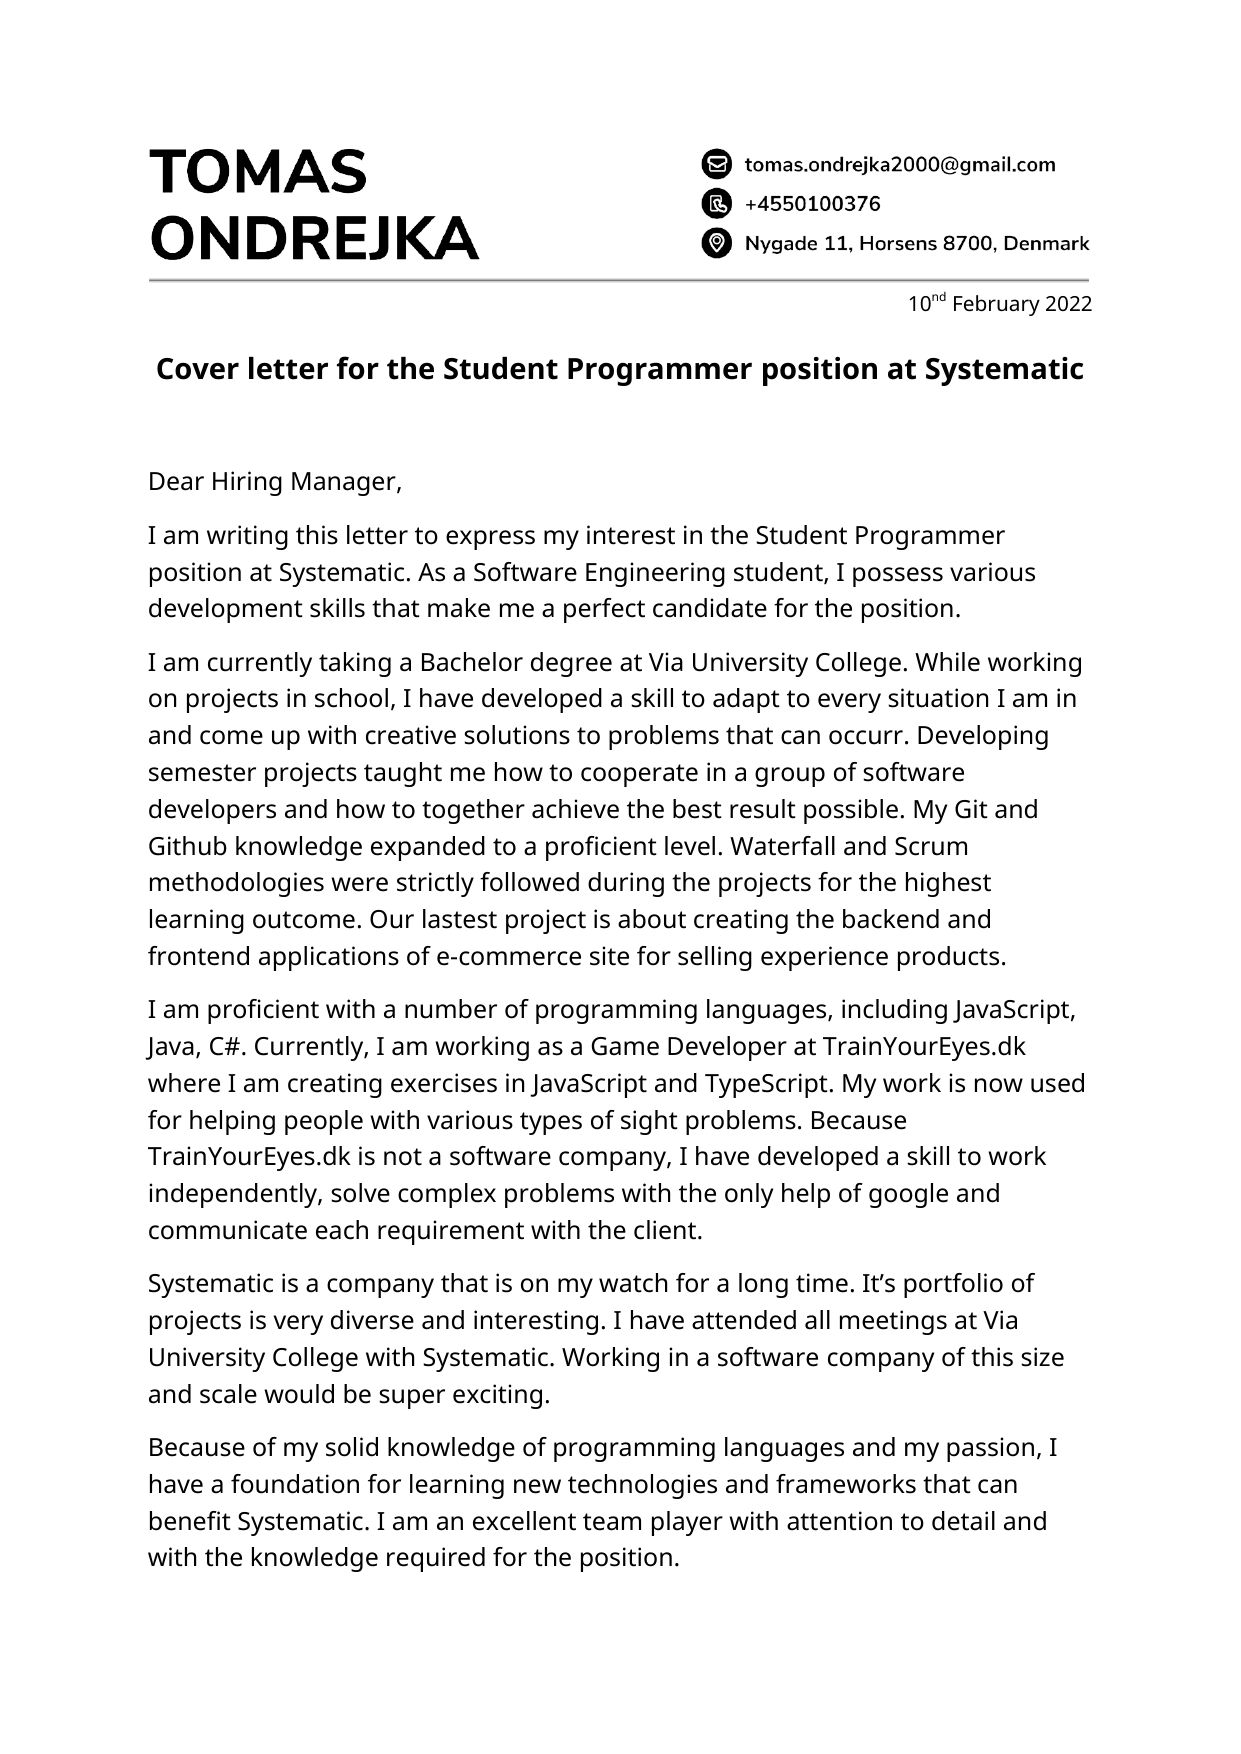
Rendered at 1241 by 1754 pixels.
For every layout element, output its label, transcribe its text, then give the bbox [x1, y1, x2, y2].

picture [695, 147, 1093, 262]
text I am currently taking a Bachelor degree at Via University College. While working on projects in school, I have developed a skill to adapt to every situation I am in and come up with creative solutions to problems that can occurr. Developing semester projects taught me how to cooperate in a group of software developers and how to together achieve the best result possible. My Git and Github knowledge expanded to a proficient level. Waterfall and Scrum methodologies were strictly followed during the projects for the highest learning outcome. Our lastest project is about creating the backend and frontend applications of e-commerce site for selling experience products. [148, 644, 1092, 973]
text Dear Hiring Manager, [148, 464, 1092, 498]
text Cover letter for the Student Programmer position at Systematic [148, 348, 1092, 388]
text 10nd February 2022 [148, 289, 1092, 317]
text Systematic is a company that is on my watch for a long time. It’s portfolio of projects is very diverse and interesting. I have attended all meetings at Via University College with Systematic. Working in a software company of this size and scale would be super exciting. [148, 1266, 1092, 1410]
picture [147, 147, 482, 262]
text Because of my solid knowledge of programming languages and my passion, I have a foundation for learning new technologies and frameworks that can benefit Systematic. I am an excellent team player with attention to detail and with the knowledge required for the position. [148, 1430, 1092, 1574]
picture [148, 272, 1093, 289]
text I am proficient with a number of programming languages, including JavaScript, Java, C#. Currently, I am working as a Game Developer at TrainYourEyes.dk where I am creating exercises in JavaScript and TypeScript. My work is now used for helping people with various types of sight problems. Because TrainYourEyes.dk is not a software company, I have developed a skill to work independently, solve complex problems with the only help of google and communicate each requirement with the client. [148, 992, 1092, 1247]
text I am writing this letter to express my interest in the Student Programmer position at Systematic. As a Software Engineering student, I possess various development skills that make me a perfect candidate for the position. [148, 517, 1092, 625]
